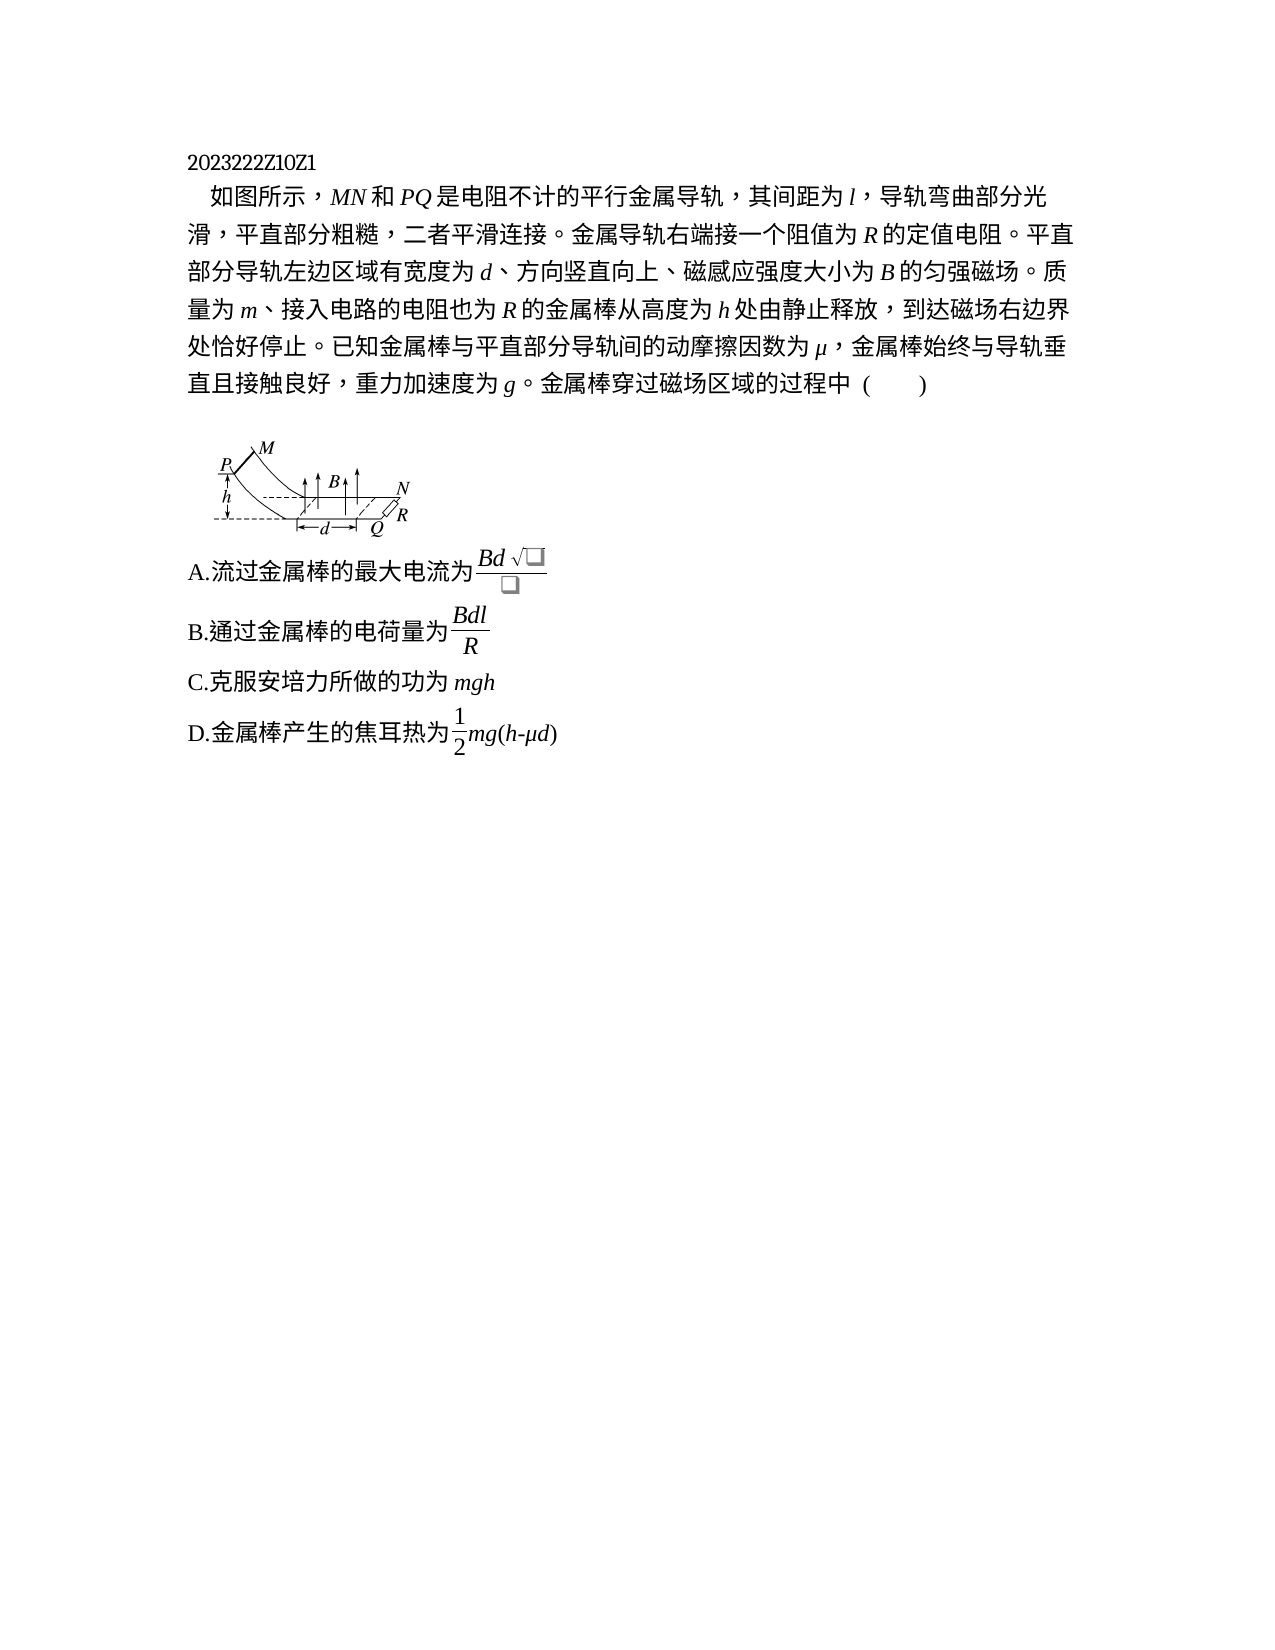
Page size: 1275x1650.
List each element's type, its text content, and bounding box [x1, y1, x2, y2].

text 2023222Z10Z1 [187, 150, 1087, 176]
text A.流过金属棒的最大电流为 [187, 545, 1087, 597]
text C.克服安培力所做的功为mgh [187, 665, 1087, 698]
text 如图所示，MN和PQ是电阻不计的平行金属导轨，其间距为l，导轨弯曲部分光滑，平直部分粗糙，二者平滑连接。金属导轨右端接一个阻值为R的定值电阻。平直部分导轨左边区域有宽度为d、方向竖直向上、磁感应强度大小为B的匀强磁场。质量为m、接入电路的电阻也为R的金属棒从高度为h处由静止释放，到达磁场右边界处恰好停止。已知金属棒与平直部分导轨间的动摩擦因数为μ，金属棒始终与导轨垂直且接触良好，重力加速度为g。金属棒穿过磁场区域的过程中 ( ) [187, 180, 1087, 400]
text D.金属棒产生的焦耳热为mg(h-μd) [187, 703, 1087, 762]
text B.通过金属棒的电荷量为 [187, 601, 1087, 660]
picture [206, 434, 414, 541]
